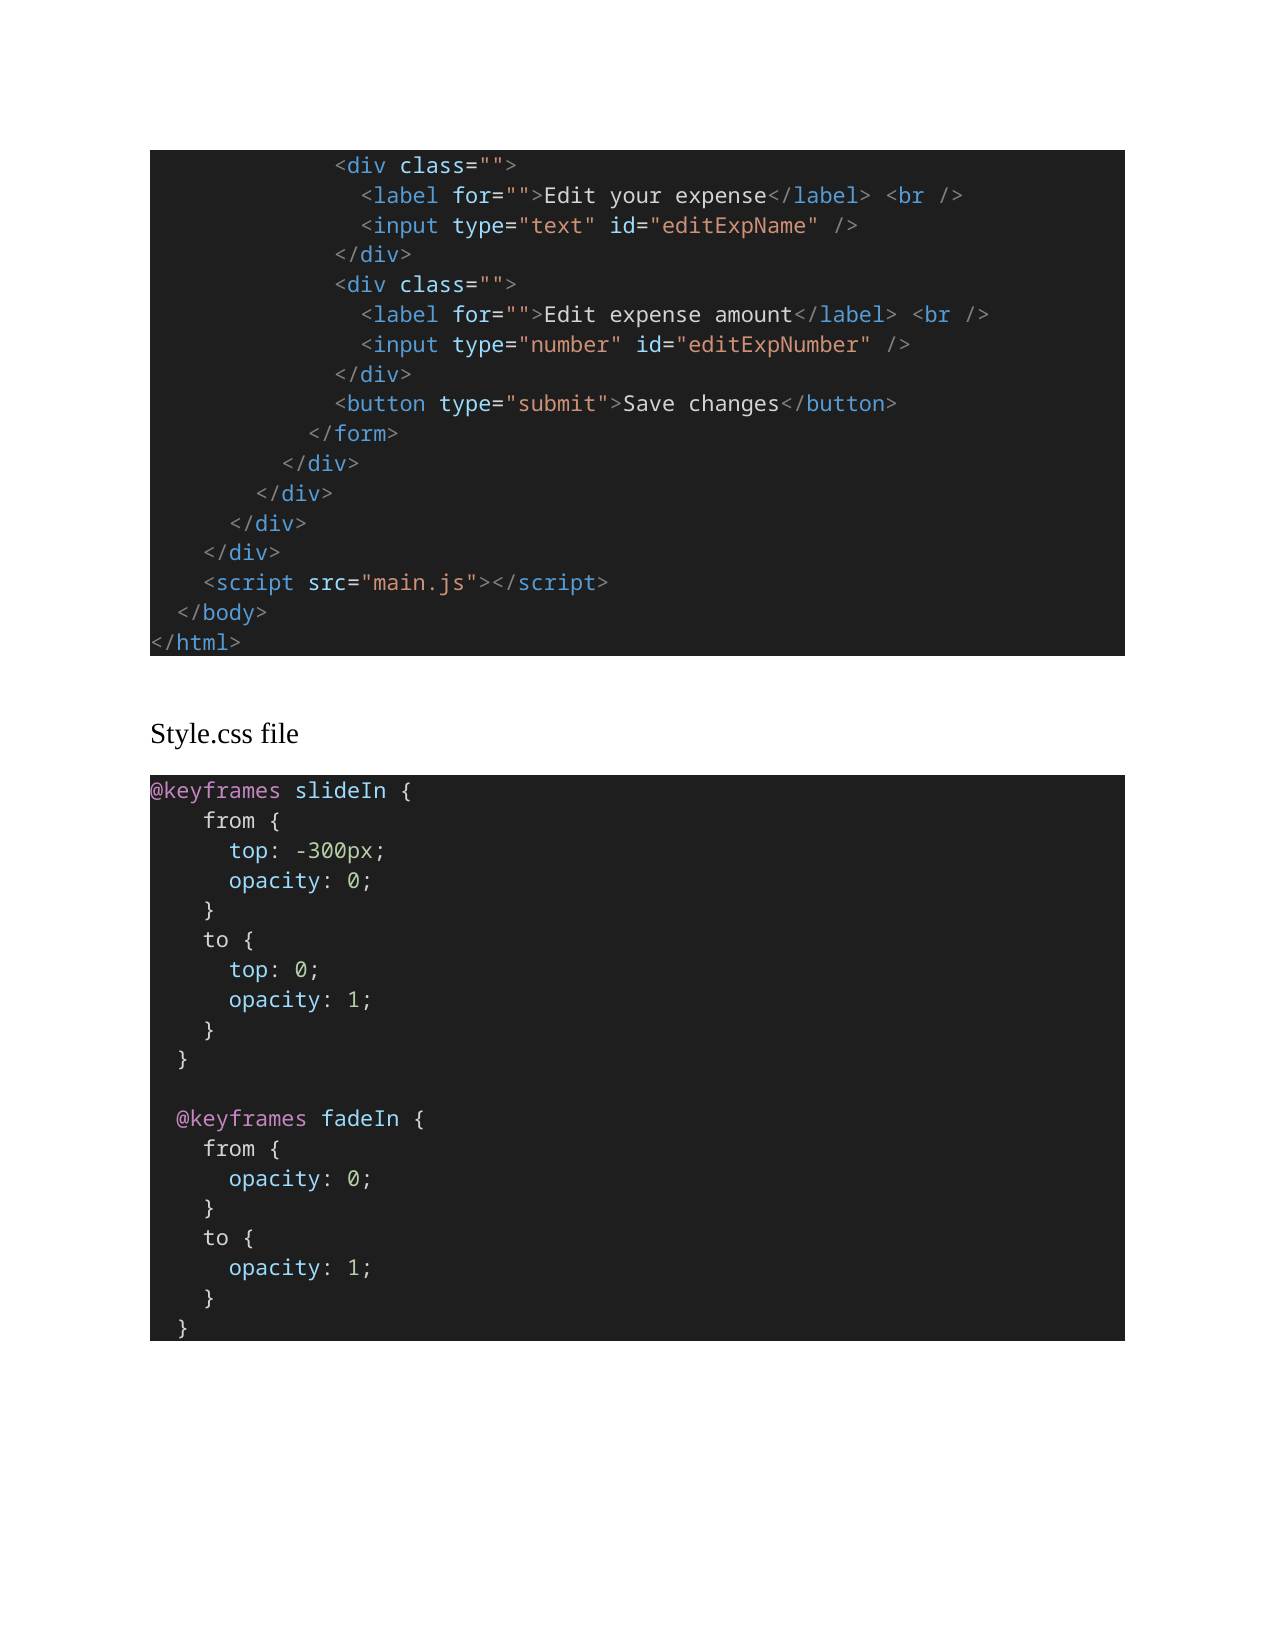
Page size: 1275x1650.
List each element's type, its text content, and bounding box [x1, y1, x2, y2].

text } [150, 1282, 1125, 1311]
text @keyframes fadeIn { [150, 1103, 1125, 1133]
text opacity: 0; [150, 864, 1125, 894]
text <input type="text" id="editExpName" /> [150, 209, 1125, 239]
text </form> [150, 418, 1125, 448]
text opacity: 1; [150, 984, 1125, 1013]
text <script src="main.js"></script> [150, 567, 1125, 597]
text } [150, 1311, 1125, 1341]
text } [150, 1013, 1125, 1043]
text </div> [150, 358, 1125, 388]
text } [150, 894, 1125, 924]
text <input type="number" id="editExpNumber" /> [150, 329, 1125, 358]
text to { [150, 1222, 1125, 1252]
text @keyframes slideIn { [150, 775, 1125, 805]
text top: -300px; [150, 835, 1125, 864]
text <div class=""> [150, 269, 1125, 299]
text </div> [150, 478, 1125, 507]
text top: 0; [150, 954, 1125, 984]
text } [150, 1043, 1125, 1073]
text </html> [150, 627, 1125, 656]
text <div class=""> [150, 150, 1125, 180]
text </body> [150, 597, 1125, 627]
text </div> [150, 507, 1125, 537]
text </div> [150, 537, 1125, 567]
text </div> [150, 239, 1125, 269]
text <label for="">Edit your expense</label> <br /> [150, 180, 1125, 209]
text } [150, 1192, 1125, 1222]
text to { [150, 924, 1125, 954]
text <button type="submit">Save changes</button> [150, 388, 1125, 418]
text from { [150, 1133, 1125, 1162]
text <label for="">Edit expense amount</label> <br /> [150, 299, 1125, 329]
text from { [150, 805, 1125, 835]
text </div> [150, 448, 1125, 478]
text opacity: 0; [150, 1162, 1125, 1192]
text opacity: 1; [150, 1252, 1125, 1282]
text Style.css file [150, 716, 1125, 749]
